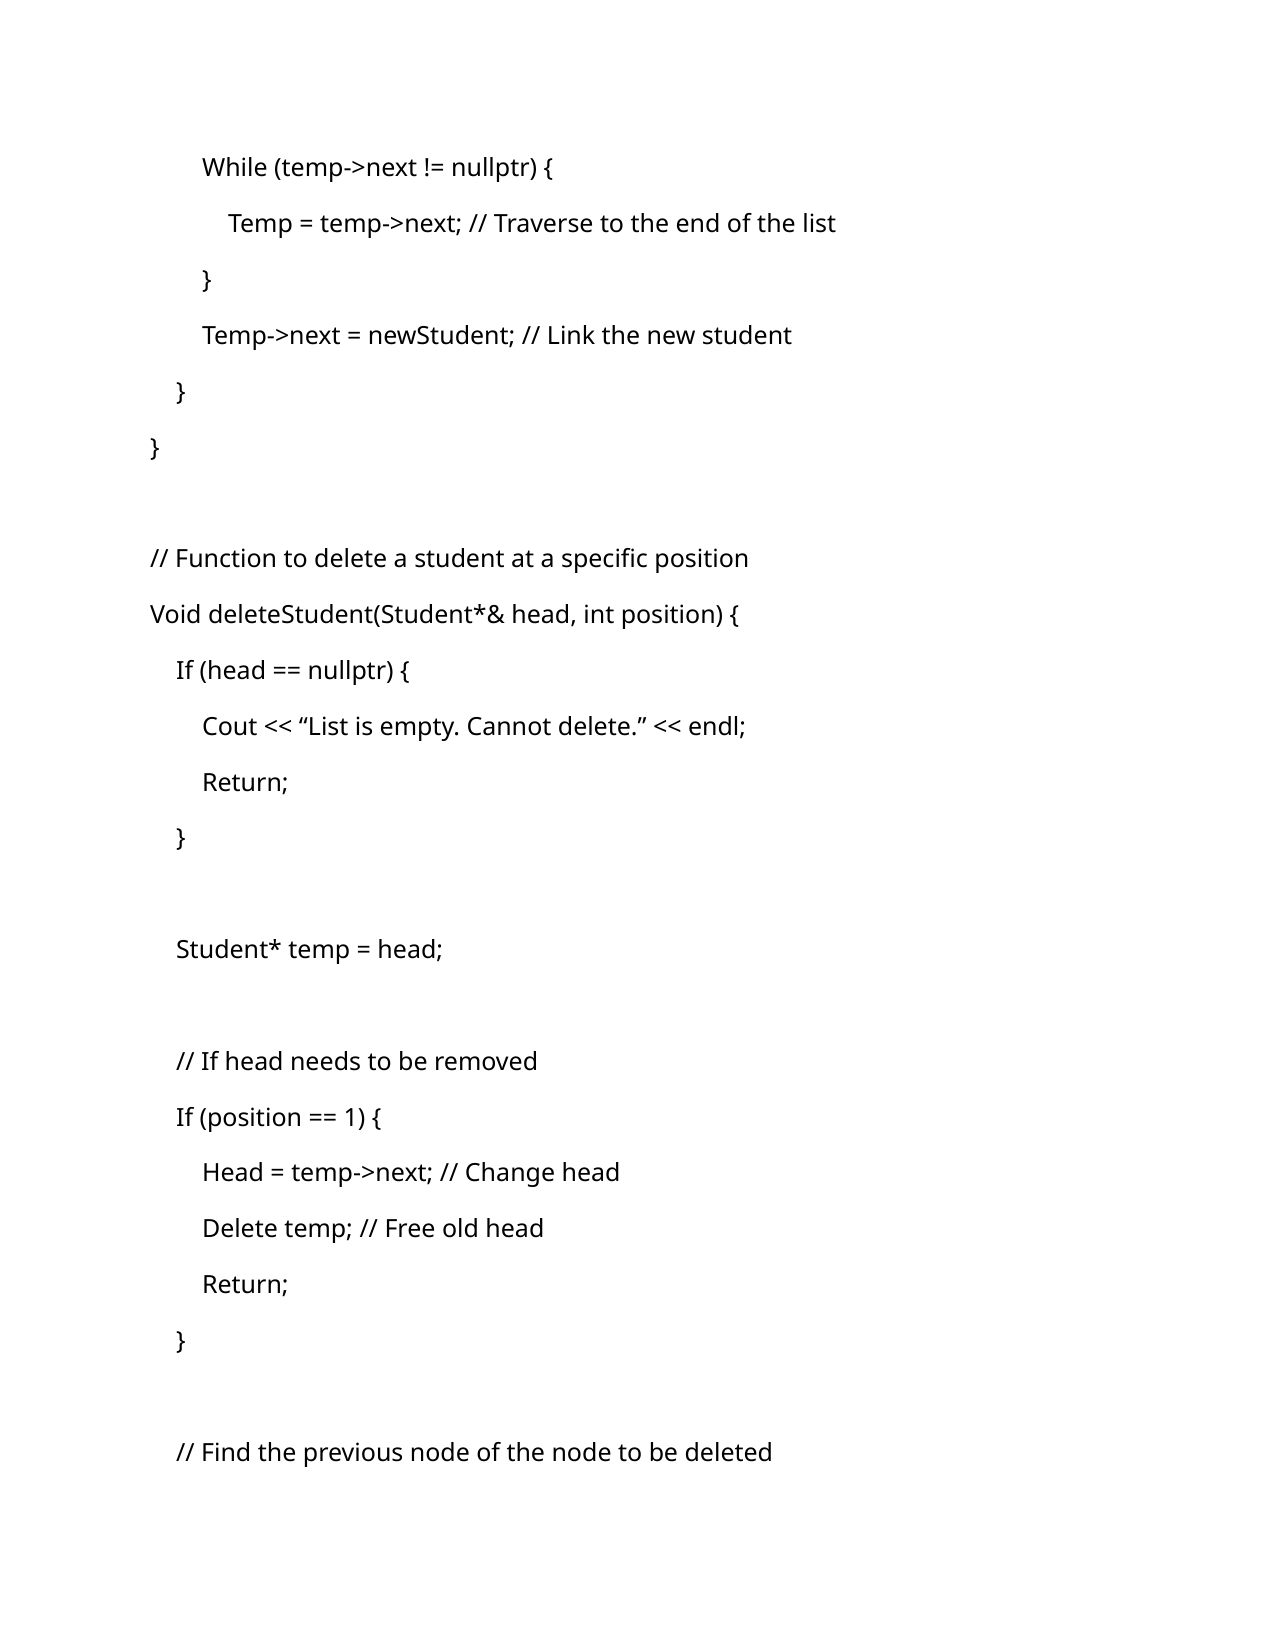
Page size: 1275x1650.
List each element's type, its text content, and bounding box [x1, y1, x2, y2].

text Return; [150, 1267, 1125, 1301]
text Void deleteStudent(Student*& head, int position) { [150, 597, 1125, 631]
text If (head == nullptr) { [150, 652, 1125, 687]
text If (position == 1) { [150, 1099, 1125, 1133]
text } [150, 373, 1125, 407]
text While (temp->next != nullptr) { [150, 150, 1125, 184]
text // Function to delete a student at a specific position [150, 541, 1125, 575]
text Return; [150, 764, 1125, 798]
text // Find the previous node of the node to be deleted [150, 1434, 1125, 1468]
text Student* temp = head; [150, 932, 1125, 966]
text } [150, 429, 1125, 463]
text Temp->next = newStudent; // Link the new student [150, 317, 1125, 352]
text Cout << “List is empty. Cannot delete.” << endl; [150, 708, 1125, 742]
text Head = temp->next; // Change head [150, 1155, 1125, 1189]
text // If head needs to be removed [150, 1043, 1125, 1077]
text } [150, 1322, 1125, 1357]
text } [150, 820, 1125, 854]
text Delete temp; // Free old head [150, 1211, 1125, 1245]
text } [150, 262, 1125, 296]
text Temp = temp->next; // Traverse to the end of the list [150, 206, 1125, 240]
